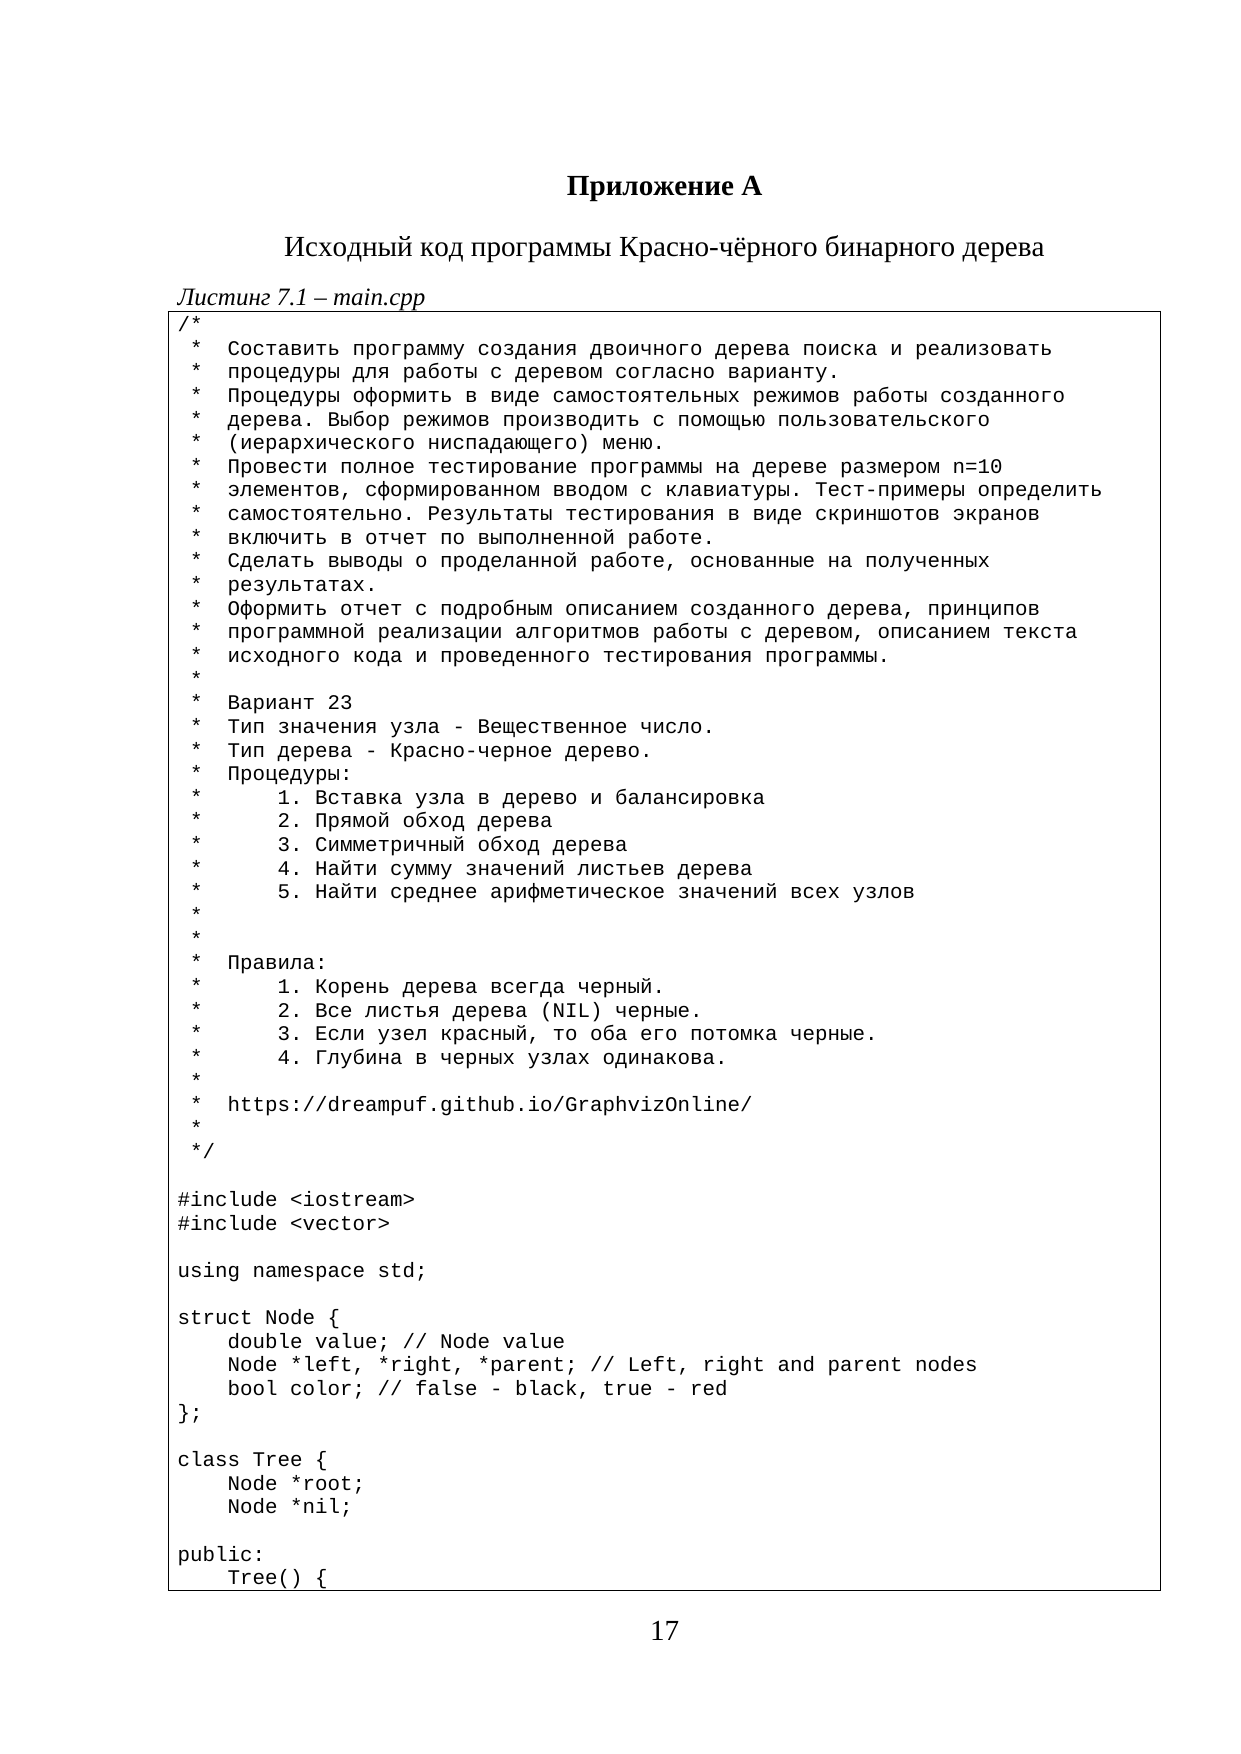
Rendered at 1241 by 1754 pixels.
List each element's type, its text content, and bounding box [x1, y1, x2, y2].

text * Сделать выводы о проделанной работе, основанные на полученных [177, 550, 1152, 574]
text * [177, 669, 1152, 692]
text }; [177, 1402, 1152, 1425]
text * Правила: [177, 952, 1152, 976]
text double value; // Node value [177, 1331, 1152, 1354]
text */ [177, 1142, 1152, 1165]
text Исходный код программы Красно-чёрного бинарного дерева [177, 229, 1152, 263]
text bool color; // false - black, true - red [177, 1378, 1152, 1402]
text * Составить программу создания двоичного дерева поиска и реализовать [177, 338, 1152, 361]
text public: [177, 1543, 1152, 1567]
text * исходного кода и проведенного тестирования программы. [177, 645, 1152, 669]
text * 3. Если узел красный, то оба его потомка черные. [177, 1023, 1152, 1047]
text Листинг 7.1 – main.cpp [177, 282, 1152, 311]
text * https://dreampuf.github.io/GraphvizOnline/ [177, 1094, 1152, 1118]
text Tree() { [177, 1567, 1152, 1590]
text * Вариант 23 [177, 692, 1152, 716]
text struct Node { [177, 1307, 1152, 1331]
text * Тип значения узла - Вещественное число. [177, 716, 1152, 739]
text * процедуры для работы с деревом согласно варианту. [177, 361, 1152, 385]
text * дерева. Выбор режимов производить с помощью пользовательского [177, 408, 1152, 432]
text /* [169, 312, 1160, 338]
text * Процедуры оформить в виде самостоятельных режимов работы созданного [177, 385, 1152, 408]
text * [177, 1071, 1152, 1094]
text Node *root; [177, 1473, 1152, 1496]
text class Tree { [177, 1449, 1152, 1473]
text * программной реализации алгоритмов работы с деревом, описанием текста [177, 621, 1152, 645]
text * элементов, сформированном вводом с клавиатуры. Тест-примеры определить [177, 479, 1152, 503]
text using namespace std; [177, 1260, 1152, 1283]
text * 1. Вставка узла в дерево и балансировка [177, 787, 1152, 811]
text * 3. Симметричный обход дерева [177, 834, 1152, 858]
text * [177, 905, 1152, 929]
text Приложение А [177, 168, 1152, 202]
text * 4. Глубина в черных узлах одинакова. [177, 1047, 1152, 1071]
text * Провести полное тестирование программы на дереве размером n=10 [177, 456, 1152, 479]
text * [177, 1118, 1152, 1142]
text #include <iostream> [177, 1189, 1152, 1212]
text * 2. Прямой обход дерева [177, 811, 1152, 834]
text * 4. Найти сумму значений листьев дерева [177, 858, 1152, 881]
text * Оформить отчет с подробным описанием созданного дерева, принципов [177, 598, 1152, 621]
text * [177, 929, 1152, 952]
text * 1. Корень дерева всегда черный. [177, 976, 1152, 1000]
text * Тип дерева - Красно-черное дерево. [177, 739, 1152, 763]
text Node *left, *right, *parent; // Left, right and parent nodes [177, 1354, 1152, 1378]
text * самостоятельно. Результаты тестирования в виде скриншотов экранов [177, 503, 1152, 527]
text * (иерархического ниспадающего) меню. [177, 432, 1152, 456]
text * включить в отчет по выполненной работе. [177, 527, 1152, 550]
text Node *nil; [177, 1496, 1152, 1520]
text * 2. Все листья дерева (NIL) черные. [177, 1000, 1152, 1023]
text * 5. Найти среднее арифметическое значений всех узлов [177, 881, 1152, 905]
text #include <vector> [177, 1212, 1152, 1236]
text * результатах. [177, 574, 1152, 598]
text * Процедуры: [177, 763, 1152, 787]
